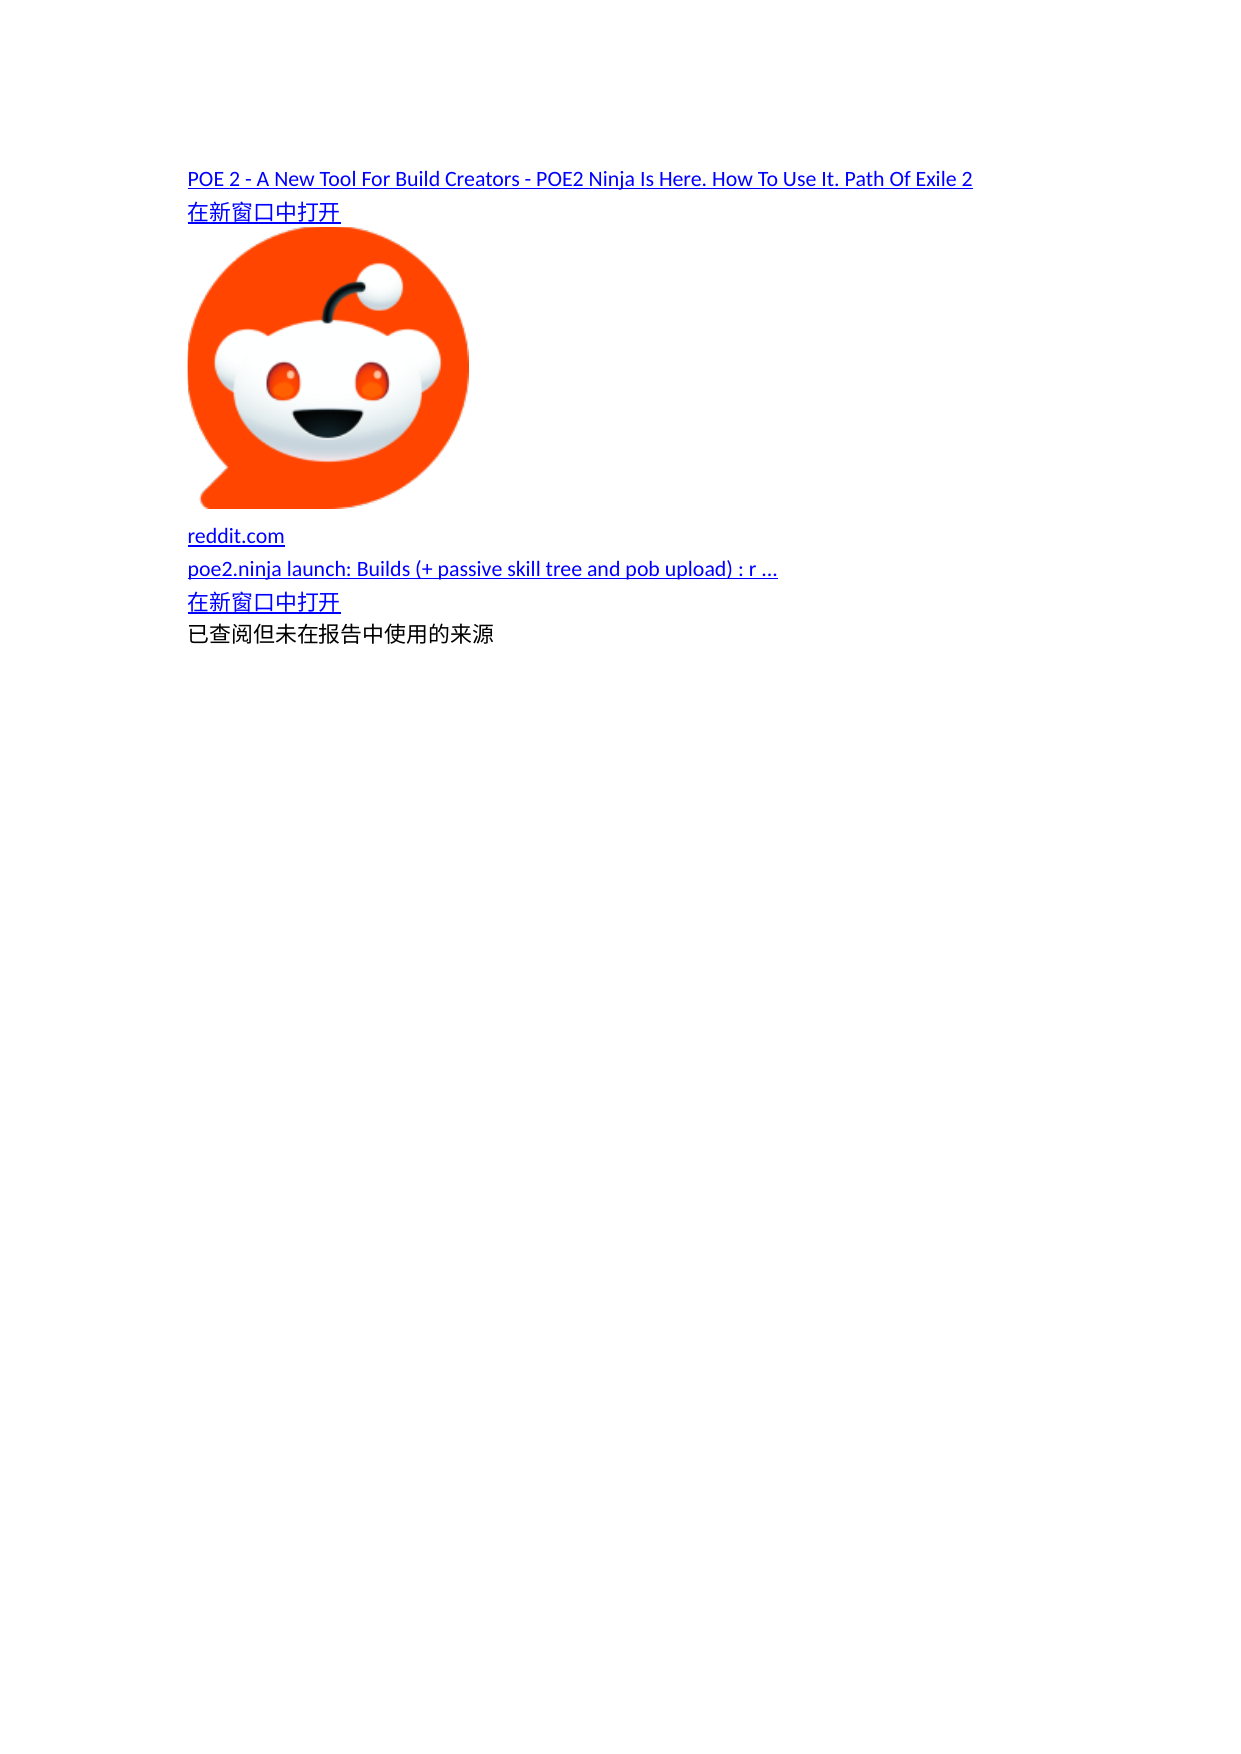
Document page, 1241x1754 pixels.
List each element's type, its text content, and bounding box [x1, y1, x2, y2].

text reddit.com [187, 519, 1053, 552]
text 在新窗口中打开 [187, 584, 1053, 617]
text poe2.ninja launch: Builds (+ passive skill tree and pob upload) : r ... [187, 552, 1053, 584]
text 在新窗口中打开 [187, 194, 1053, 227]
text POE 2 - A New Tool For Build Creators - POE2 Ninja Is Here. How To Use It. Path Of Exile 2 [187, 162, 1053, 194]
text 已查阅但未在报告中使用的来源 [187, 617, 1053, 649]
picture [187, 227, 469, 509]
